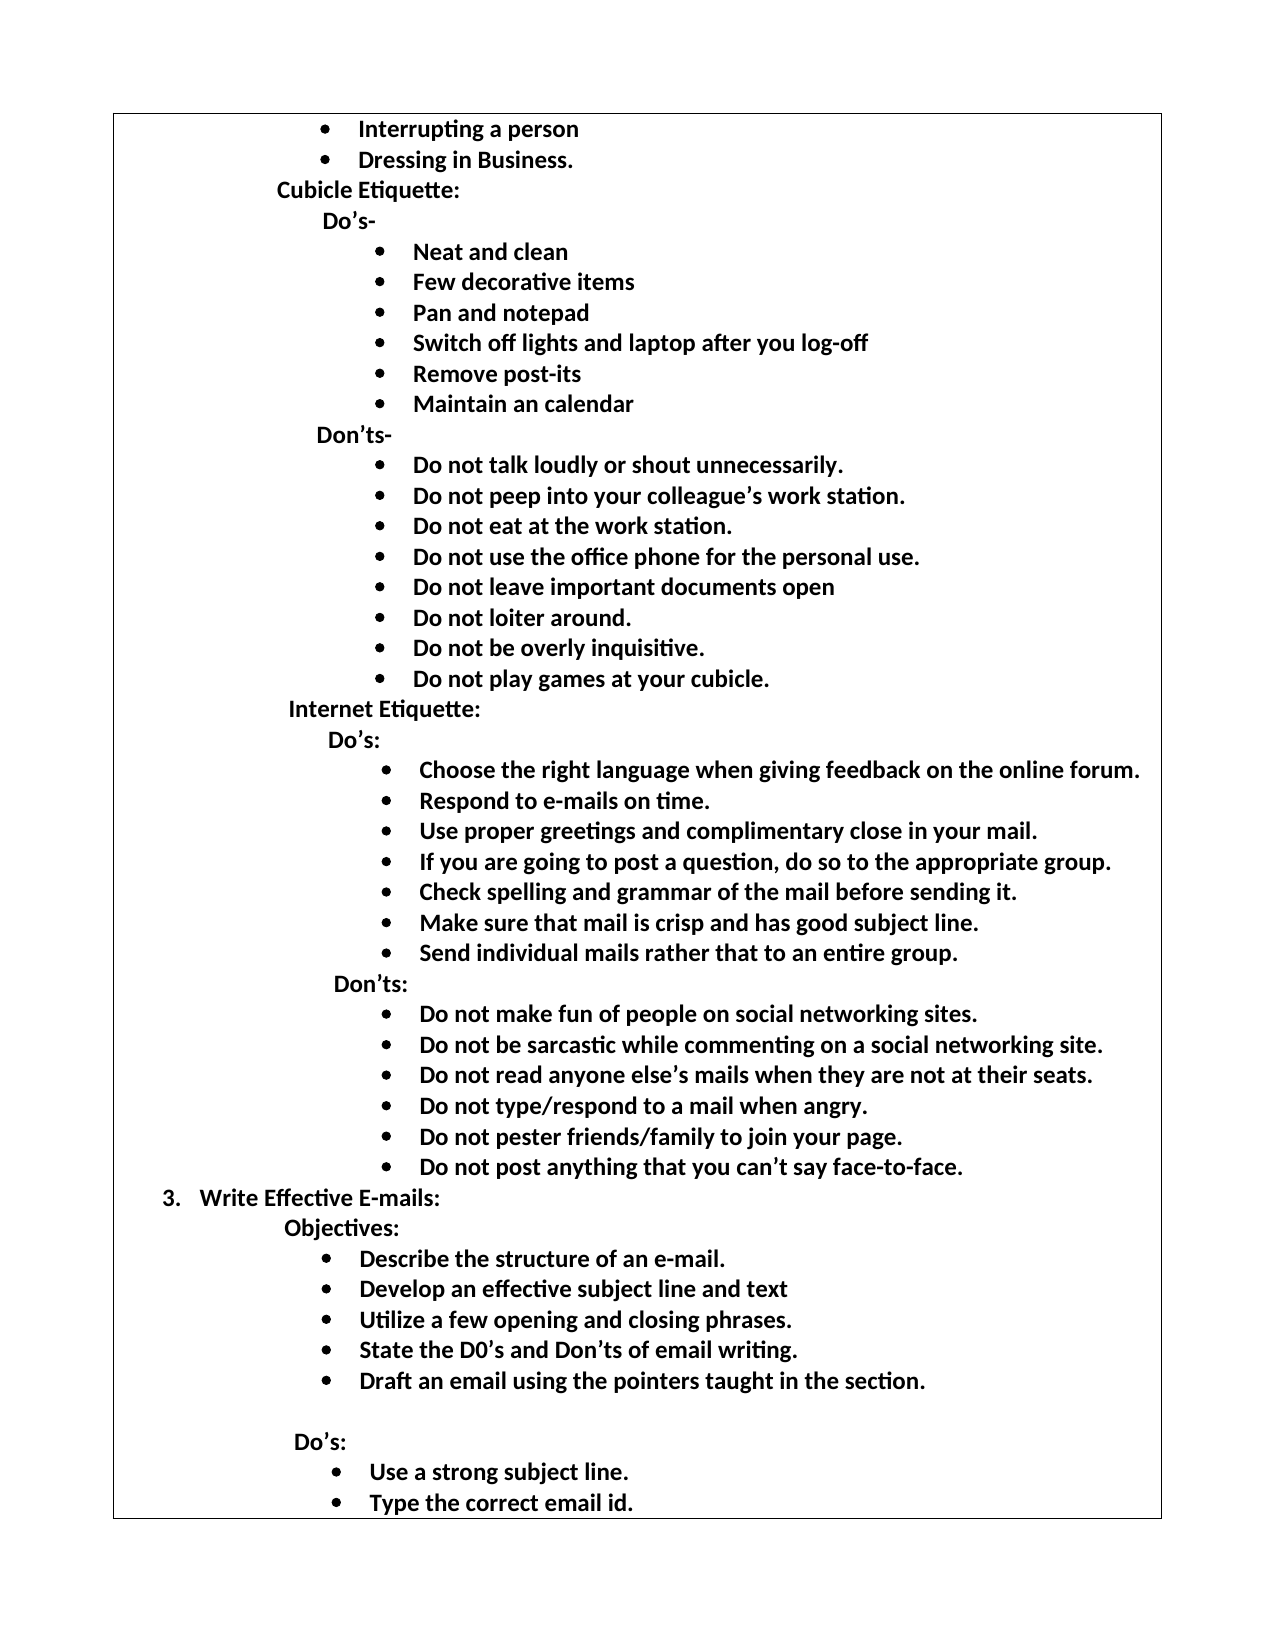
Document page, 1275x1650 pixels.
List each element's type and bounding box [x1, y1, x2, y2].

table_cell [114, 114, 1161, 1517]
